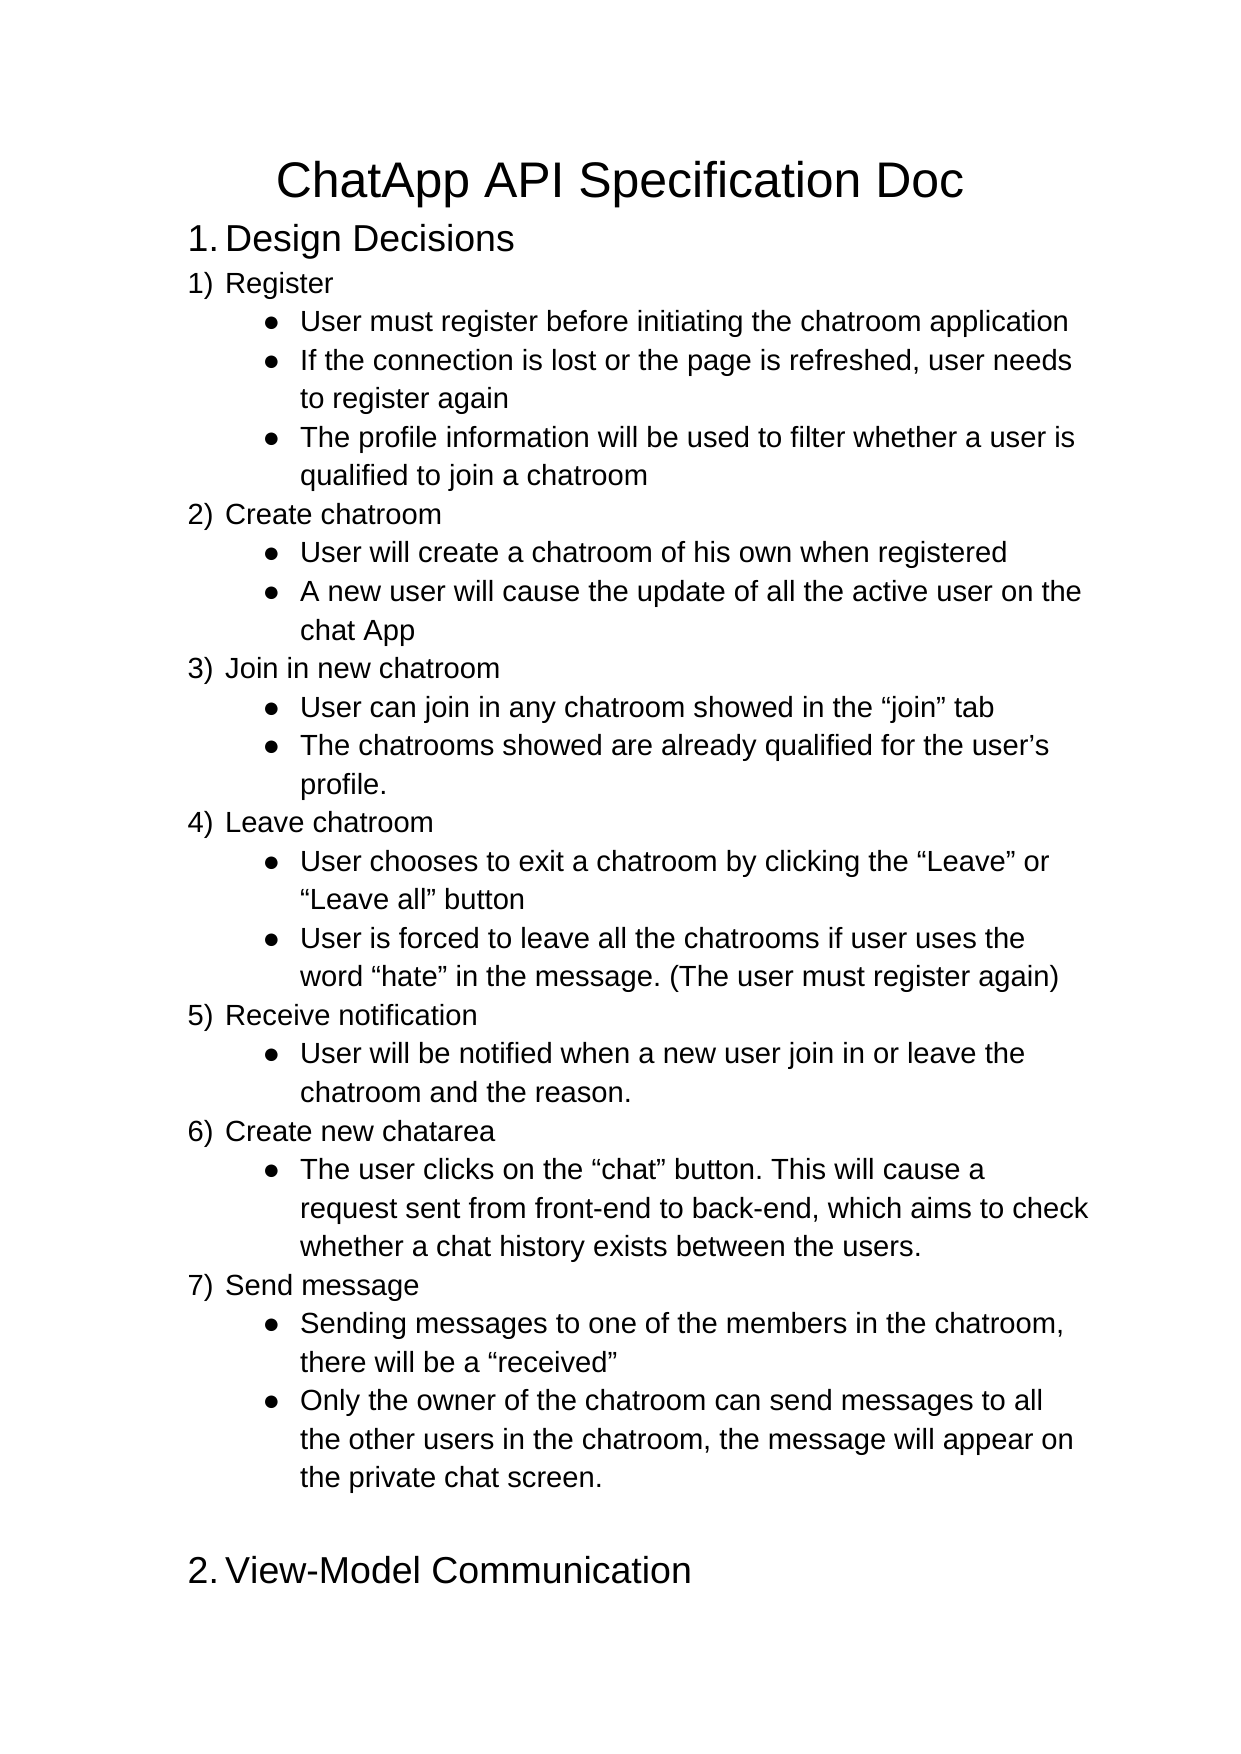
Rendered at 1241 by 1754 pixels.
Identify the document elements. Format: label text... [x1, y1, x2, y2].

list User will create a chatroom of his own when registered [262, 535, 1090, 569]
list The user clicks on the “chat” button. This will cause a request sent from front-end to back-end, which aims to check whether a chat history exists between the users. [262, 1152, 1090, 1263]
list View-Model Communication [187, 1548, 1090, 1592]
list Receive notification [187, 998, 1090, 1031]
list User must register before initiating the chatroom application [262, 304, 1090, 338]
list Sending messages to one of the members in the chatroom, there will be a “received” [262, 1306, 1090, 1378]
list Leave chatroom [187, 805, 1090, 839]
list Create new chatarea [187, 1113, 1090, 1147]
list Register [187, 266, 1090, 299]
list User is forced to leave all the chatrooms if user uses the word “hate” in the message. (The user must register again) [262, 921, 1090, 993]
list Only the owner of the chatroom can send messages to all the other users in the chatroom, the message will appear on the private chat screen. [262, 1383, 1090, 1494]
list The profile information will be used to filter whether a user is qualified to join a chatroom [262, 420, 1090, 492]
list A new user will cause the update of all the active user on the chat App [262, 574, 1090, 646]
list Join in new chatroom [187, 651, 1090, 684]
list Send message [187, 1268, 1090, 1301]
list The chatrooms showed are already qualified for the user’s profile. [262, 728, 1090, 800]
list Create chatroom [187, 497, 1090, 530]
list If the connection is lost or the page is refreshed, user needs to register again [262, 343, 1090, 415]
list User can join in any chatroom showed in the “join” tab [262, 689, 1090, 723]
text ChatApp API Specification Doc [150, 150, 1090, 207]
list User chooses to exit a chatroom by clicking the “Leave” or “Leave all” button [262, 844, 1090, 916]
list Design Decisions [187, 216, 1090, 259]
list User will be notified when a new user join in or leave the chatroom and the reason. [262, 1036, 1090, 1108]
